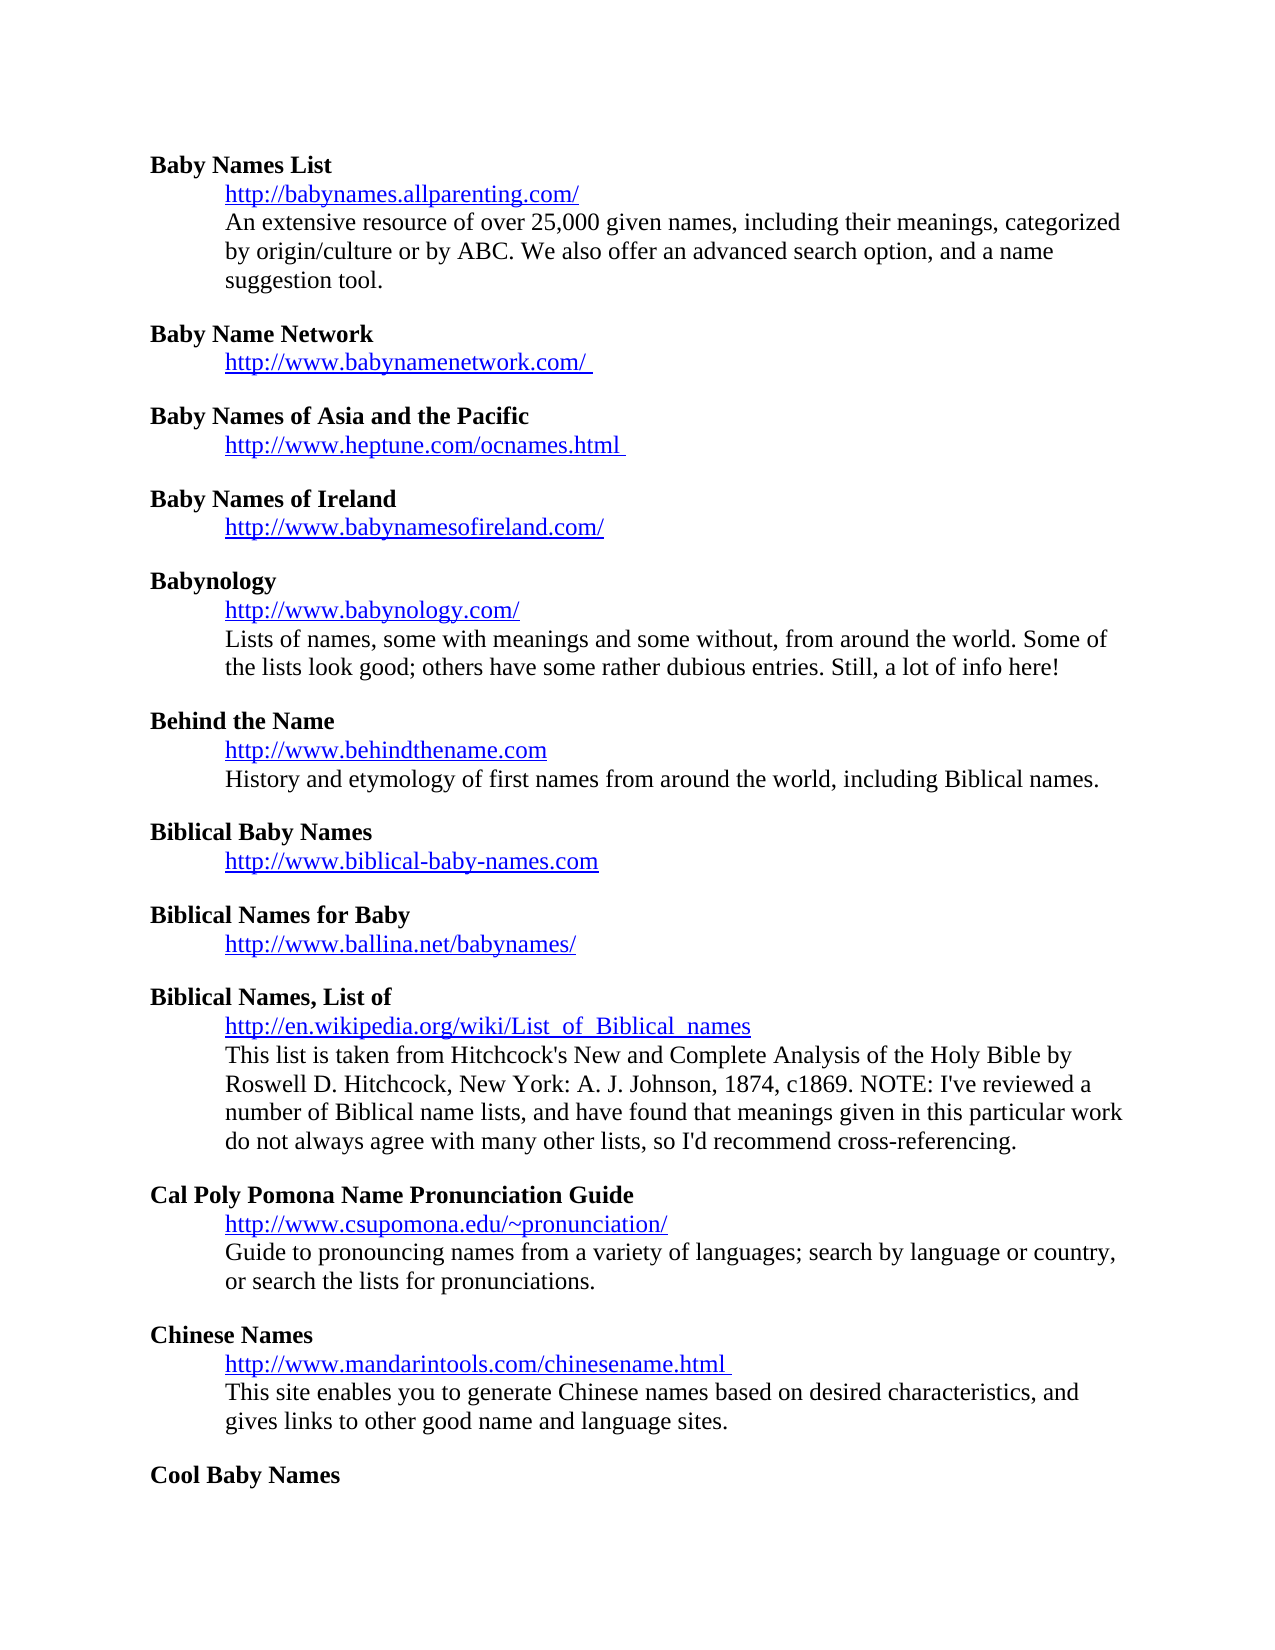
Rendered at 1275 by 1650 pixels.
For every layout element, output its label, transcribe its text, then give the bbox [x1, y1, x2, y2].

text http://www.heptune.com/ocnames.html [225, 430, 1125, 459]
text Biblical Baby Names [150, 817, 1125, 846]
text This list is taken from Hitchcock's New and Complete Analysis of the Holy Bible by Roswell D. Hitchcock, New York: A. J. Johnson, 1874, c1869. NOTE: I've reviewed a number of Biblical name lists, and have found that meanings given in this particular work do not always agree with many other lists, so I'd recommend cross-referencing. [225, 1040, 1125, 1155]
text http://www.babynamenetwork.com/ [225, 347, 1125, 376]
text http://www.biblical-baby-names.com [225, 846, 1125, 875]
text Biblical Names, List of [150, 982, 1125, 1011]
text Biblical Names for Baby [150, 900, 1125, 929]
text http://www.behindthename.com [225, 735, 1125, 764]
text Lists of names, some with meanings and some without, from around the world. Some of the lists look good; others have some rather dubious entries. Still, a lot of info here! [225, 624, 1125, 681]
text History and etymology of first names from around the world, including Biblical names. [225, 764, 1125, 792]
text Babynology [150, 566, 1125, 595]
text http://www.ballina.net/babynames/ [225, 929, 1125, 957]
text http://www.mandarintools.com/chinesename.html [225, 1349, 1125, 1377]
text Behind the Name [150, 706, 1125, 735]
text http://en.wikipedia.org/wiki/List_of_Biblical_names [225, 1011, 1125, 1040]
text http://www.csupomona.edu/~pronunciation/ [225, 1209, 1125, 1237]
text http://babynames.allparenting.com/ [225, 179, 1125, 207]
text Baby Name Network [150, 319, 1125, 347]
text An extensive resource of over 25,000 given names, including their meanings, categorized by origin/culture or by ABC. We also offer an advanced search option, and a name suggestion tool. [225, 207, 1125, 294]
text Cal Poly Pomona Name Pronunciation Guide [150, 1180, 1125, 1209]
text http://www.babynamesofireland.com/ [225, 512, 1125, 541]
text http://www.babynology.com/ [225, 595, 1125, 624]
text Baby Names of Ireland [150, 484, 1125, 512]
text Baby Names List [150, 150, 1125, 179]
text This site enables you to generate Chinese names based on desired characteristics, and gives links to other good name and language sites. [225, 1377, 1125, 1435]
text Guide to pronouncing names from a variety of languages; search by language or country, or search the lists for pronunciations. [225, 1237, 1125, 1295]
text Baby Names of Asia and the Pacific [150, 401, 1125, 430]
text Chinese Names [150, 1320, 1125, 1349]
text Cool Baby Names [150, 1460, 1125, 1489]
